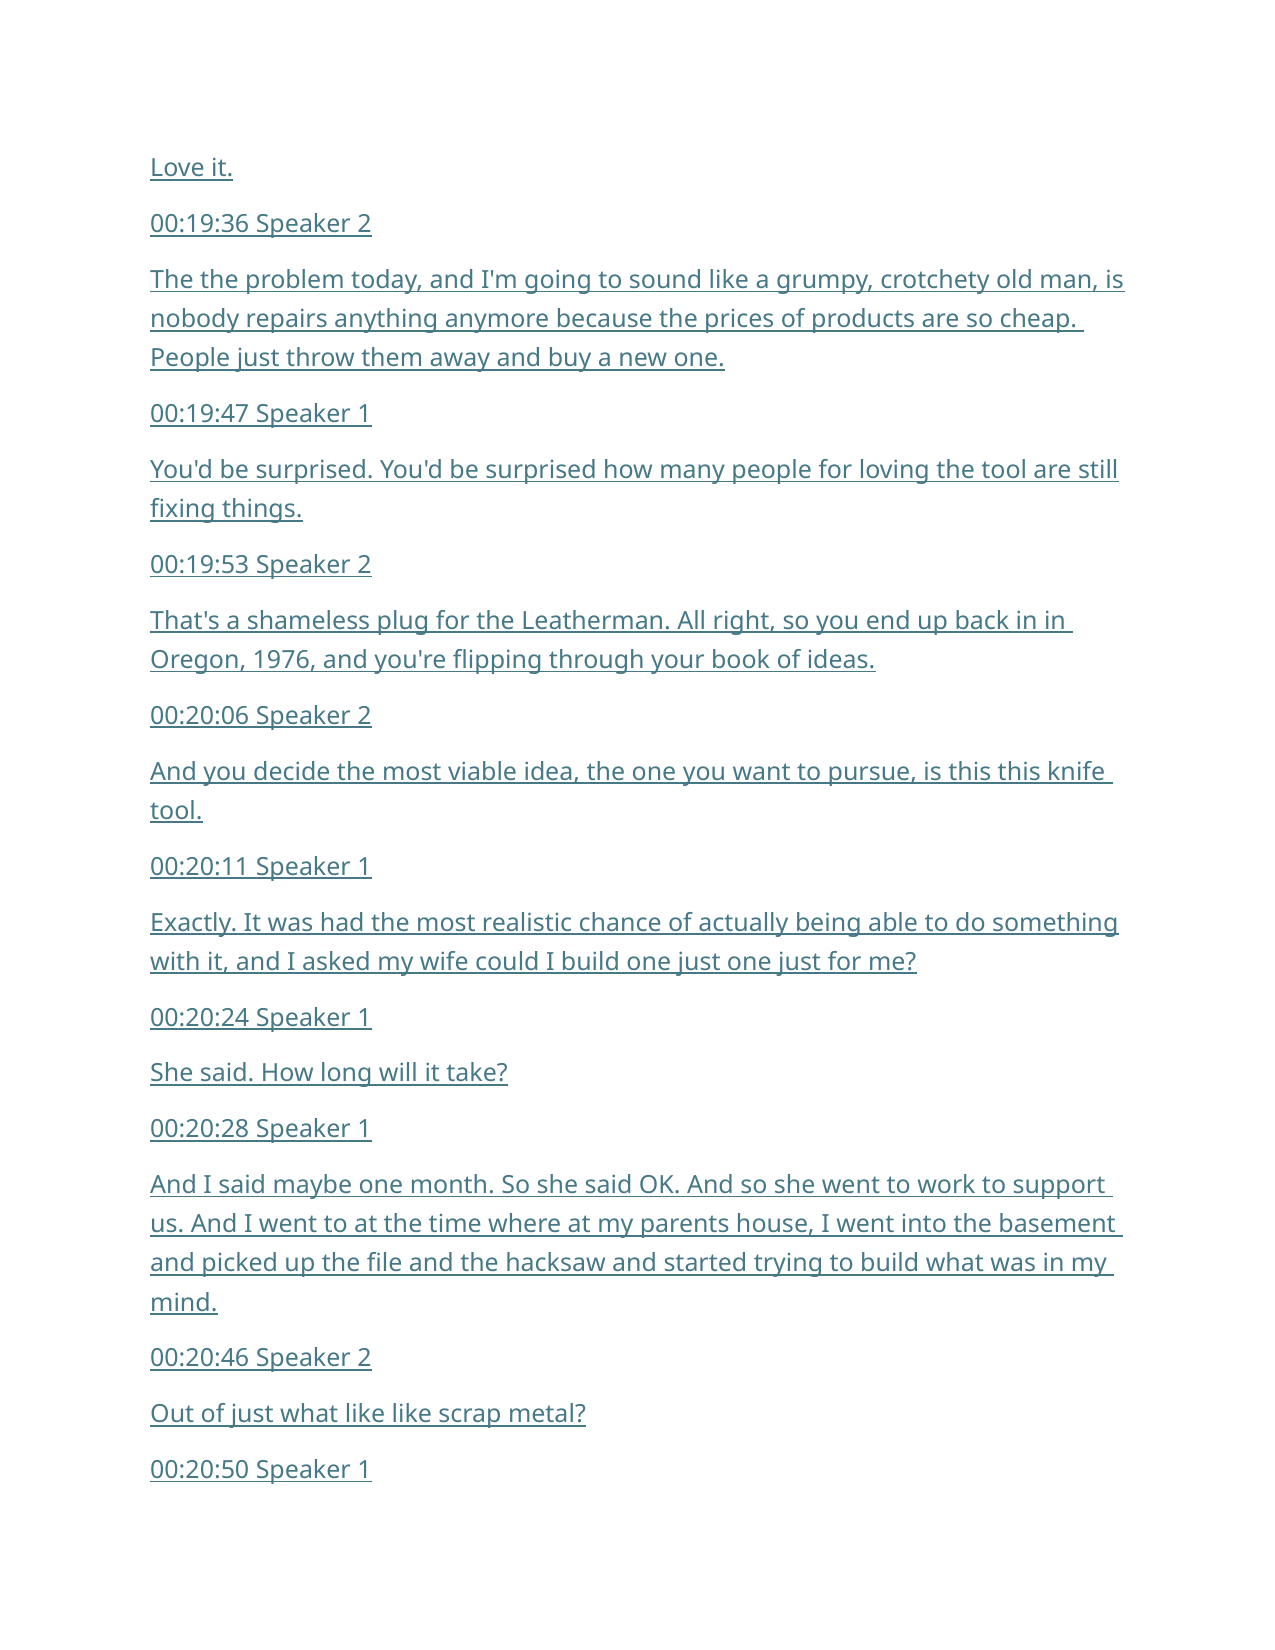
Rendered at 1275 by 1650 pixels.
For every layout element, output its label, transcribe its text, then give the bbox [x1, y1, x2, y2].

text 00:19:36 Speaker 2 [150, 206, 1125, 240]
text The the problem today, and I'm going to sound like a grumpy, crotchety old man, is nobody repairs anything anymore because the prices of products are so cheap. People just throw them away and buy a new one. [150, 292, 1125, 374]
text Out of just what like like scrap metal? [150, 1396, 1125, 1430]
text She said. How long will it take? [150, 1055, 1125, 1089]
text And I said maybe one month. So she said OK. And so she went to work to support us. And I went to at the time where at my parents house, I went into the basement and picked up the file and the hacksaw and started trying to build what was in my mind. [150, 1167, 1125, 1318]
text You'd be surprised. You'd be surprised how many people for loving the tool are still fixing things. [150, 452, 1125, 525]
text 00:20:28 Speaker 1 [150, 1111, 1125, 1145]
text Exactly. It was had the most realistic chance of actually being able to do something with it, and I asked my wife could I build one just one just for me? [150, 904, 1125, 977]
text That's a shameless plug for the Leatherman. All right, so you end up back in in Oregon, 1976, and you're flipping through your book of ideas. [150, 602, 1125, 676]
text 00:20:46 Speaker 2 [150, 1340, 1125, 1374]
text 00:20:11 Speaker 1 [150, 848, 1125, 882]
text And you decide the most viable idea, the one you want to pursue, is this this knife tool. [150, 753, 1125, 827]
text Love it. [150, 150, 1125, 184]
text 00:19:53 Speaker 2 [150, 547, 1125, 581]
text 00:19:47 Speaker 1 [150, 396, 1125, 430]
text 00:20:06 Speaker 2 [150, 697, 1125, 732]
text 00:20:50 Speaker 1 [150, 1452, 1125, 1486]
text The the problem today, and I'm going to sound like a grumpy, crotchety old man, is nobody repairs anything anymore because the prices of products are so cheap. People just throw them away and buy a new one. [150, 262, 1125, 291]
text 00:20:24 Speaker 1 [150, 999, 1125, 1033]
